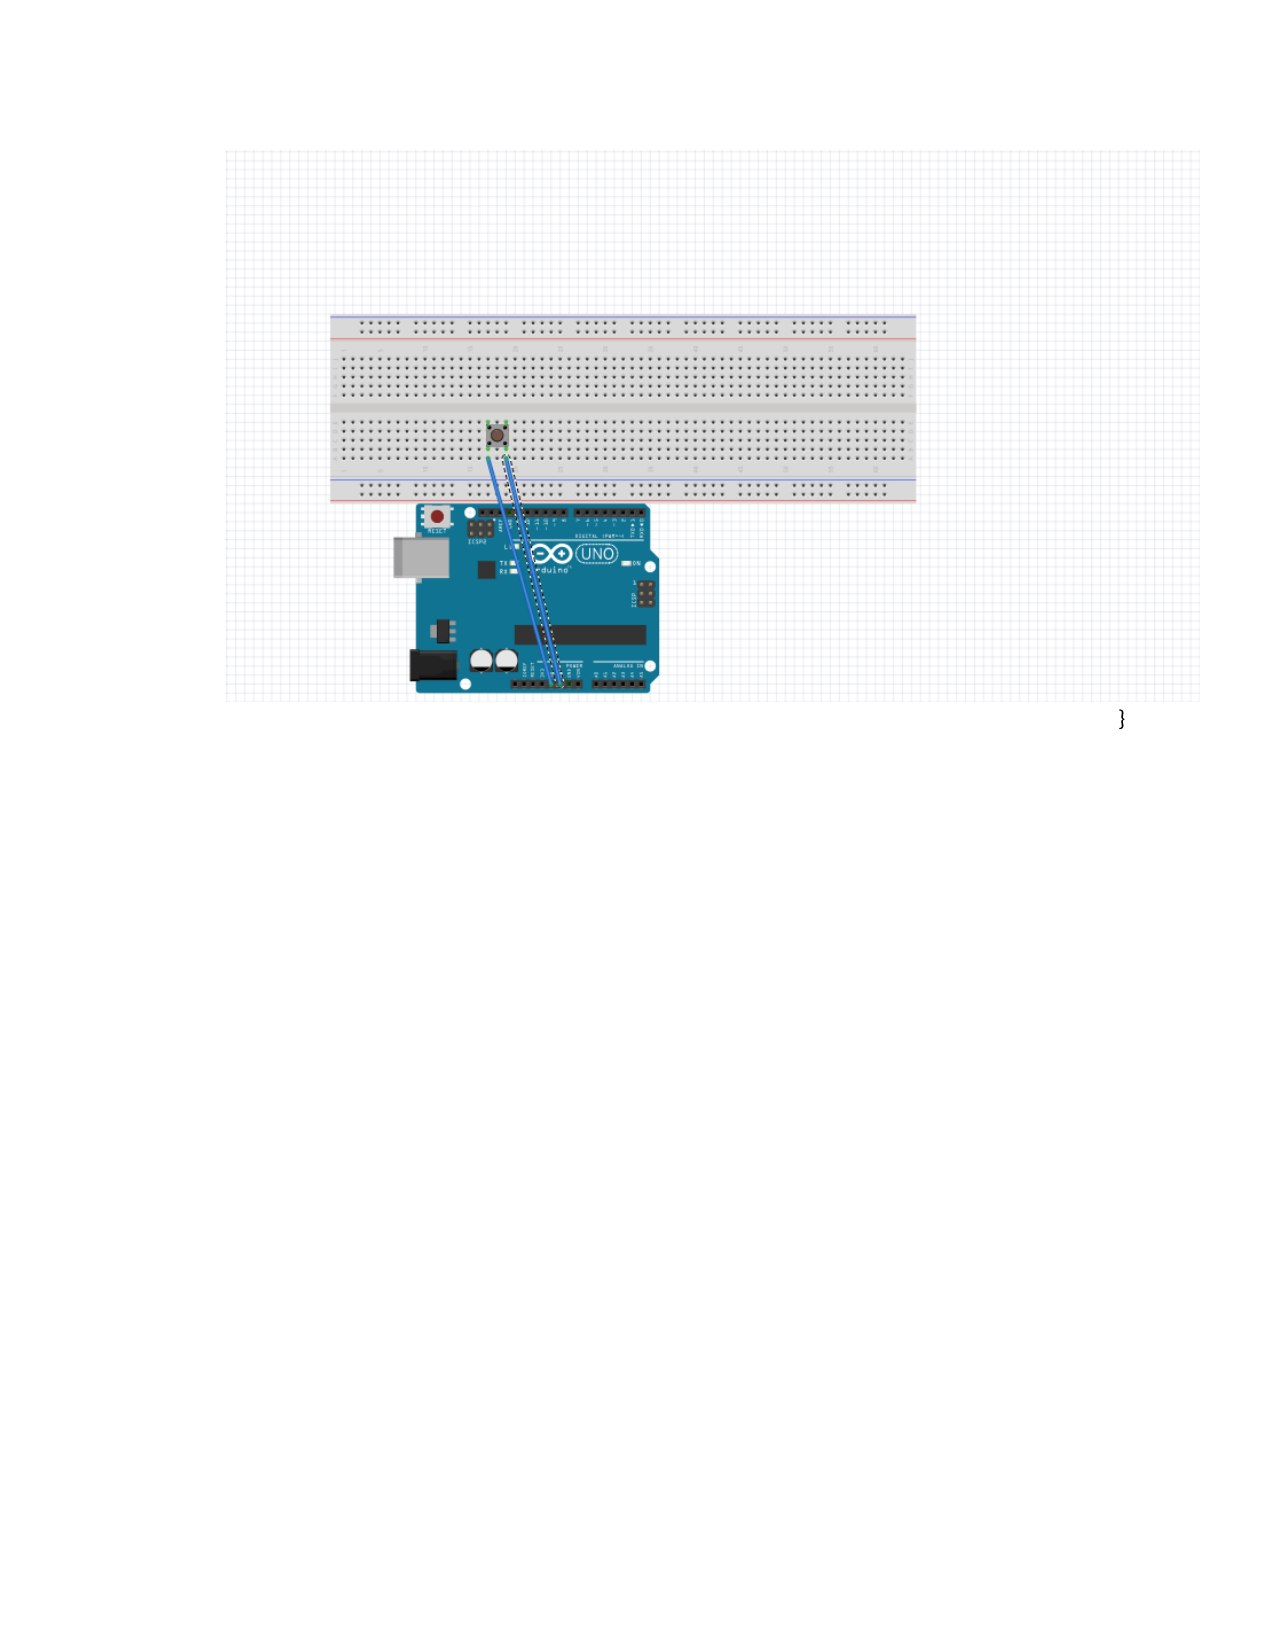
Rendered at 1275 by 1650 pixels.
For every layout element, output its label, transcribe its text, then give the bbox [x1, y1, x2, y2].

text } [225, 702, 1125, 732]
picture [225, 150, 1200, 702]
